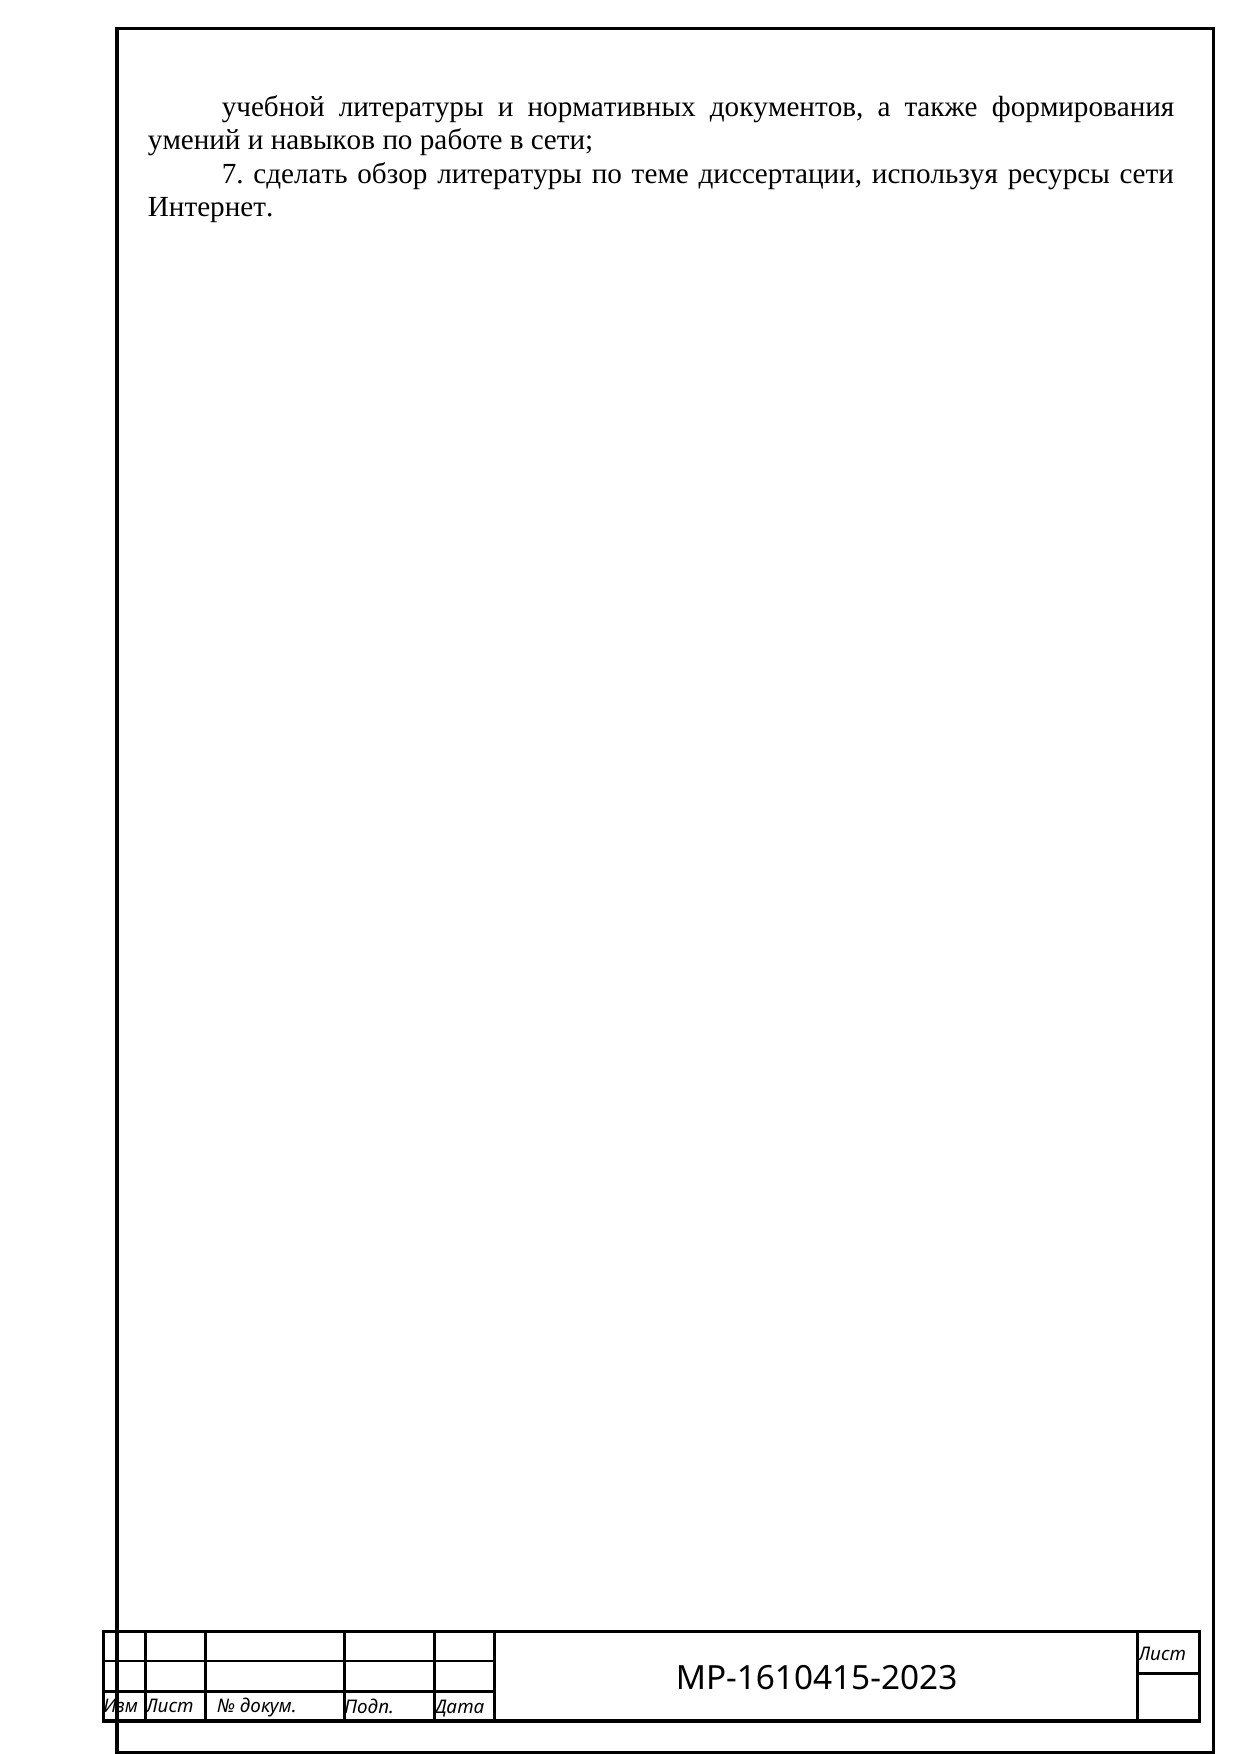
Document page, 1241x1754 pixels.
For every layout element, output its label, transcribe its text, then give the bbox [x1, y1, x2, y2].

text 7. сделать обзор литературы по теме диссертации, используя ресурсы сети Интернет. [148, 156, 1175, 223]
text учебной литературы и нормативных документов, а также формирования умений и навыков по работе в сети; [148, 89, 1175, 156]
